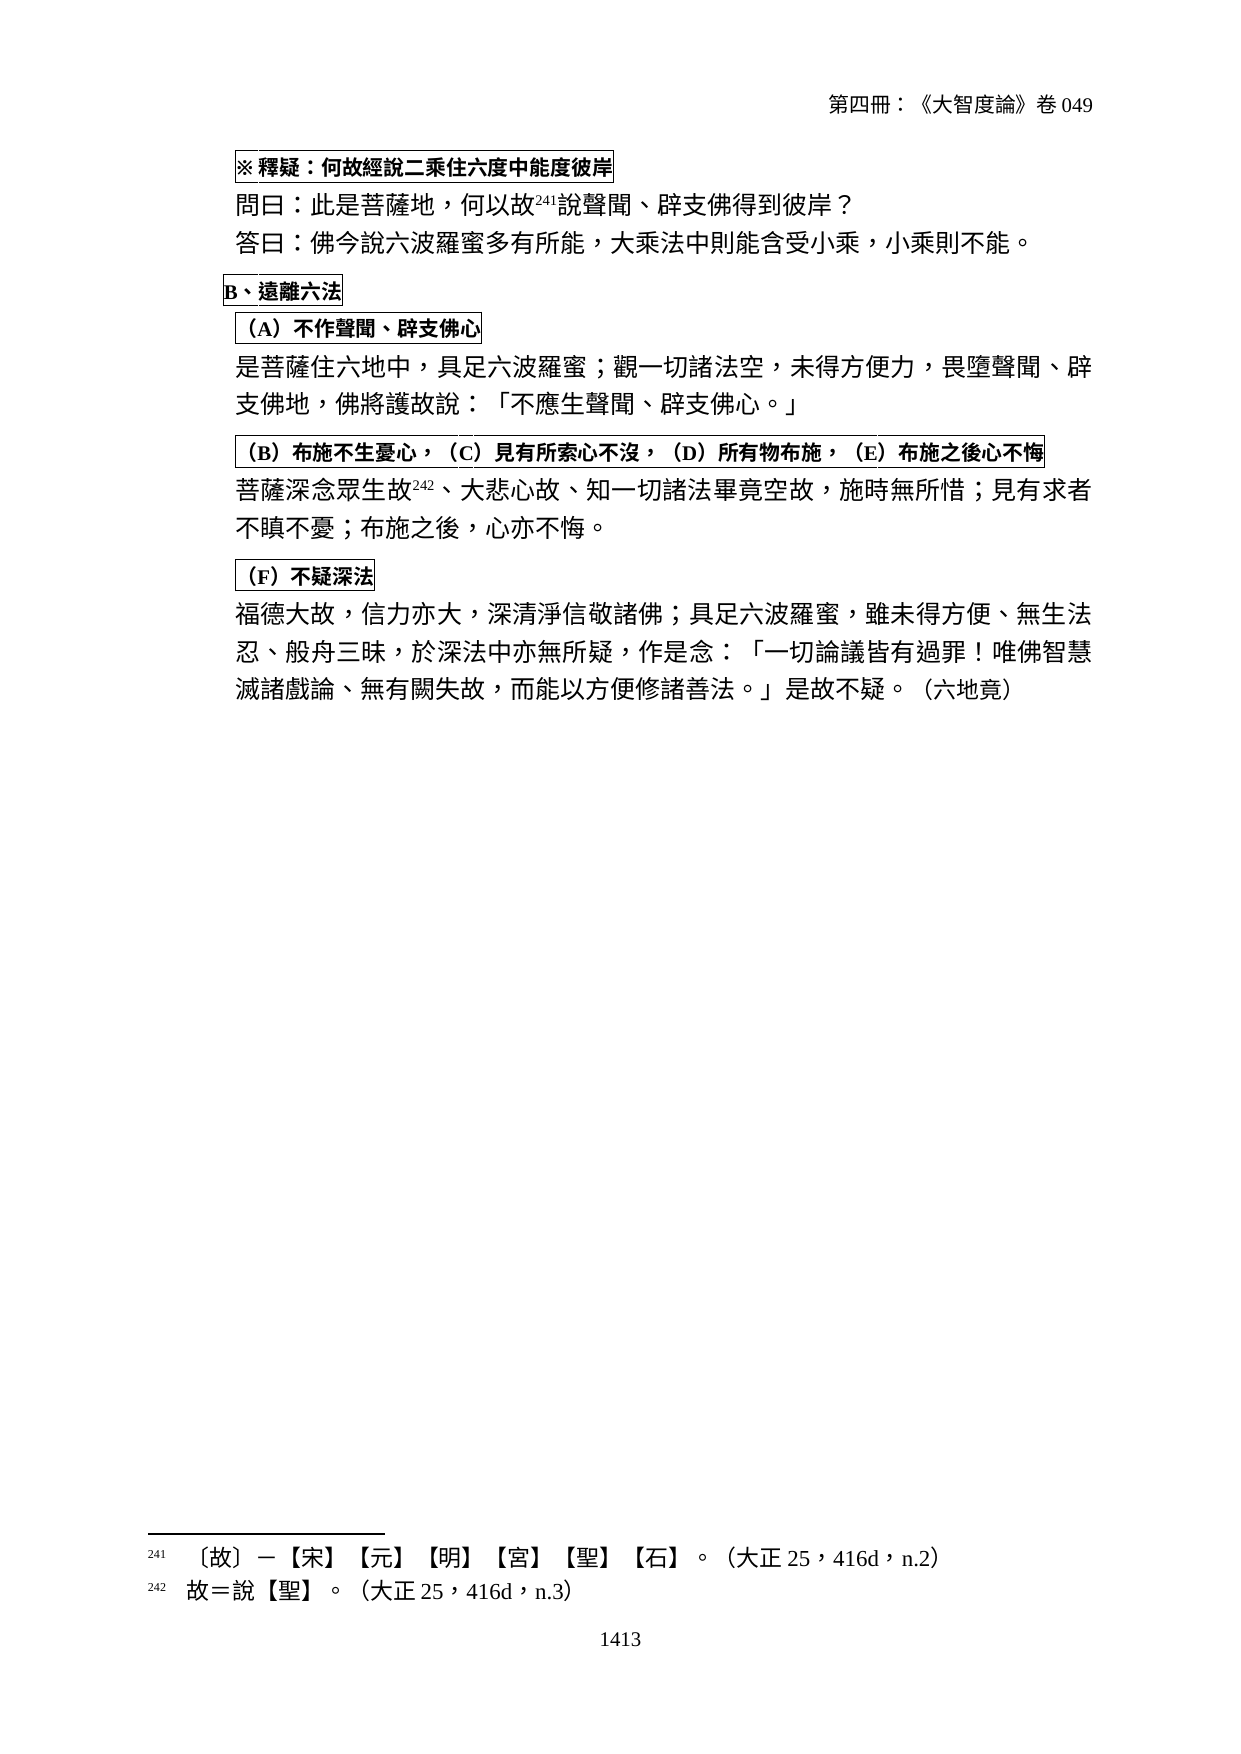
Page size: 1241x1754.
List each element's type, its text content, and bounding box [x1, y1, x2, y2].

text （F）不疑深法 [235, 556, 1092, 594]
text ※ 釋疑：何故經說二乘住六度中能度彼岸 [235, 148, 1092, 185]
text 菩薩深念眾生故、大悲心故、知一切諸法畢竟空故，施時無所惜；見有求者，不瞋不憂；布施之後，心亦不悔。 [235, 470, 1092, 545]
text 福德大故，信力亦大，深清淨信敬諸佛；具足六波羅蜜，雖未得方便、無生法忍、般舟三昧，於深法中亦無所疑，作是念：「一切論議皆有過罪！唯佛智慧滅諸戲論、無有闕失故，而能以方便修諸善法。」是故不疑。（六地竟） [235, 594, 1092, 706]
text 是菩薩住六地中，具足六波羅蜜；觀一切諸法空，未得方便力，畏墮聲聞、辟支佛地，佛將護故說：「不應生聲聞、辟支佛心。」 [235, 346, 1092, 421]
text 問曰：此是菩薩地，何以故說聲聞、辟支佛得到彼岸？ [235, 185, 1092, 223]
text B、遠離六法 [223, 271, 1092, 309]
text （A）不作聲聞、辟支佛心 [235, 309, 1092, 346]
text （B）布施不生憂心，（C）見有所索心不沒，（D）所有物布施，（E）布施之後心不悔 [235, 433, 1092, 470]
text 答曰：佛今說六波羅蜜多有所能，大乘法中則能含受小乘，小乘則不能。 [235, 223, 1092, 260]
